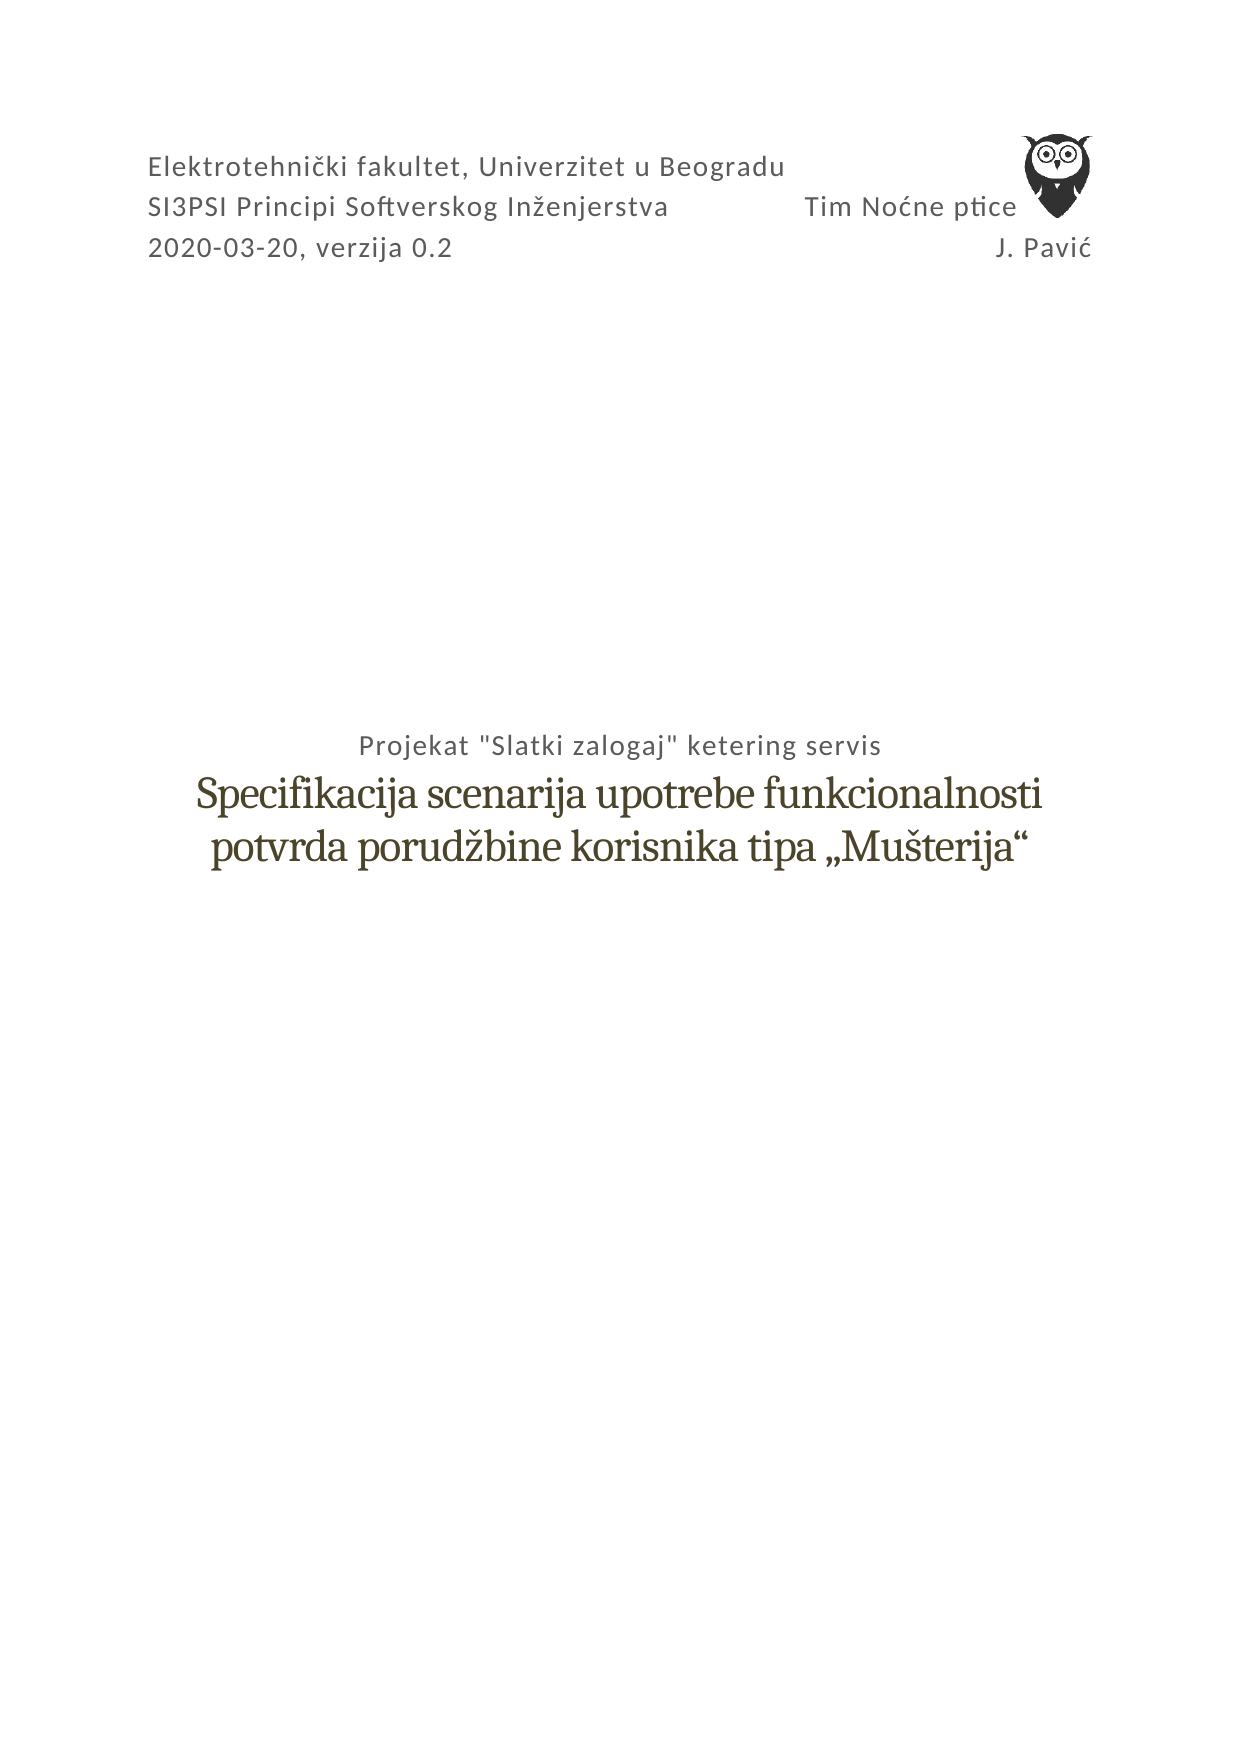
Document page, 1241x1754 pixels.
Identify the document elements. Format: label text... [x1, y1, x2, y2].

title Specifikacija scenarija upotrebe funkcionalnosti potvrda porudžbine korisnika tipa „Mušterija“ [148, 768, 1093, 873]
subtitle Projekat "Slatki zalogaj" ketering servis [148, 727, 1093, 762]
subtitle Elektrotehnički fakultet, Univerzitet u Beogradu SI3PSI Principi Softverskog Inženjerstva Tim Noćne ptice . 2020-03-20, verzija 0.2 J. Pavić [148, 148, 1093, 265]
